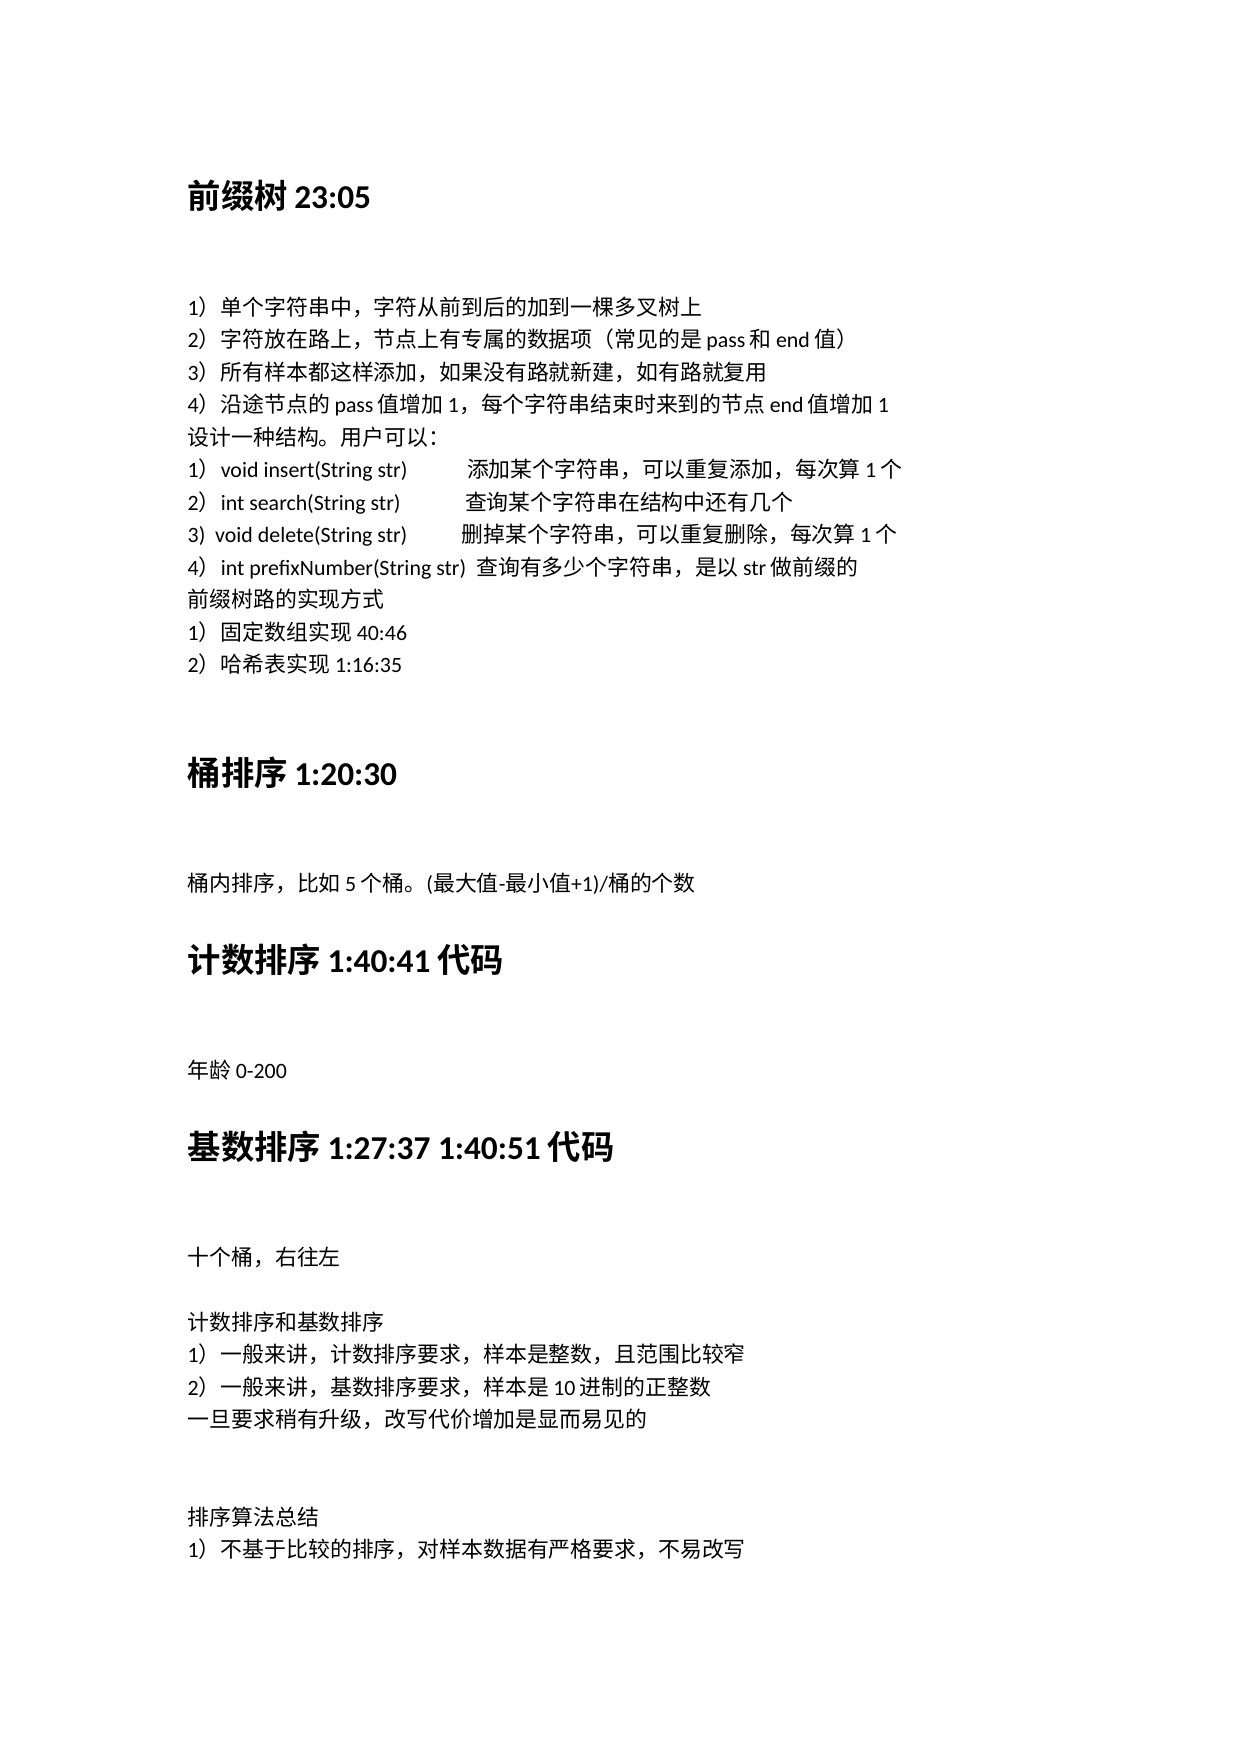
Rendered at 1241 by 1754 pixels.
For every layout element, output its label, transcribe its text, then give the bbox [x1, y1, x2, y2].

text 年龄0-200 [187, 1053, 1053, 1085]
text 4）沿途节点的pass值增加1，每个字符串结束时来到的节点end值增加1 [187, 387, 1053, 419]
text 1）一般来讲，计数排序要求，样本是整数，且范围比较窄 [187, 1337, 1053, 1369]
text 2）一般来讲，基数排序要求，样本是10进制的正整数 [187, 1369, 1053, 1402]
text 1）void insert(String str) 添加某个字符串，可以重复添加，每次算1个 [187, 452, 1053, 484]
subtitle 计数排序1:40:41代码 [187, 926, 1053, 991]
text 1）不基于比较的排序，对样本数据有严格要求，不易改写 [187, 1532, 1053, 1564]
subtitle 基数排序1:27:37 1:40:51代码 [187, 1112, 1053, 1177]
text 前缀树路的实现方式 [187, 582, 1053, 614]
text 2）哈希表实现 1:16:35 [187, 647, 1053, 679]
text 2）int search(String str) 查询某个字符串在结构中还有几个 [187, 484, 1053, 517]
text 1）单个字符串中，字符从前到后的加到一棵多叉树上 [187, 289, 1053, 322]
text 排序算法总结 [187, 1499, 1053, 1532]
text 4）int prefixNumber(String str) 查询有多少个字符串，是以str做前缀的 [187, 549, 1053, 582]
text 设计一种结构。用户可以： [187, 419, 1053, 452]
text 计数排序和基数排序 [187, 1304, 1053, 1337]
text 十个桶，右往左 [187, 1239, 1053, 1272]
subtitle 桶排序1:20:30 [187, 739, 1053, 804]
text 一旦要求稍有升级，改写代价增加是显而易见的 [187, 1402, 1053, 1434]
text 3）所有样本都这样添加，如果没有路就新建，如有路就复用 [187, 354, 1053, 387]
text 2）字符放在路上，节点上有专属的数据项（常见的是pass和end值） [187, 322, 1053, 354]
subtitle 前缀树23:05 [187, 162, 1053, 227]
text 1）固定数组实现 40:46 [187, 614, 1053, 647]
text 桶内排序，比如5个桶。(最大值-最小值+1)/桶的个数 [187, 866, 1053, 898]
text 3) void delete(String str) 删掉某个字符串，可以重复删除，每次算1个 [187, 517, 1053, 549]
